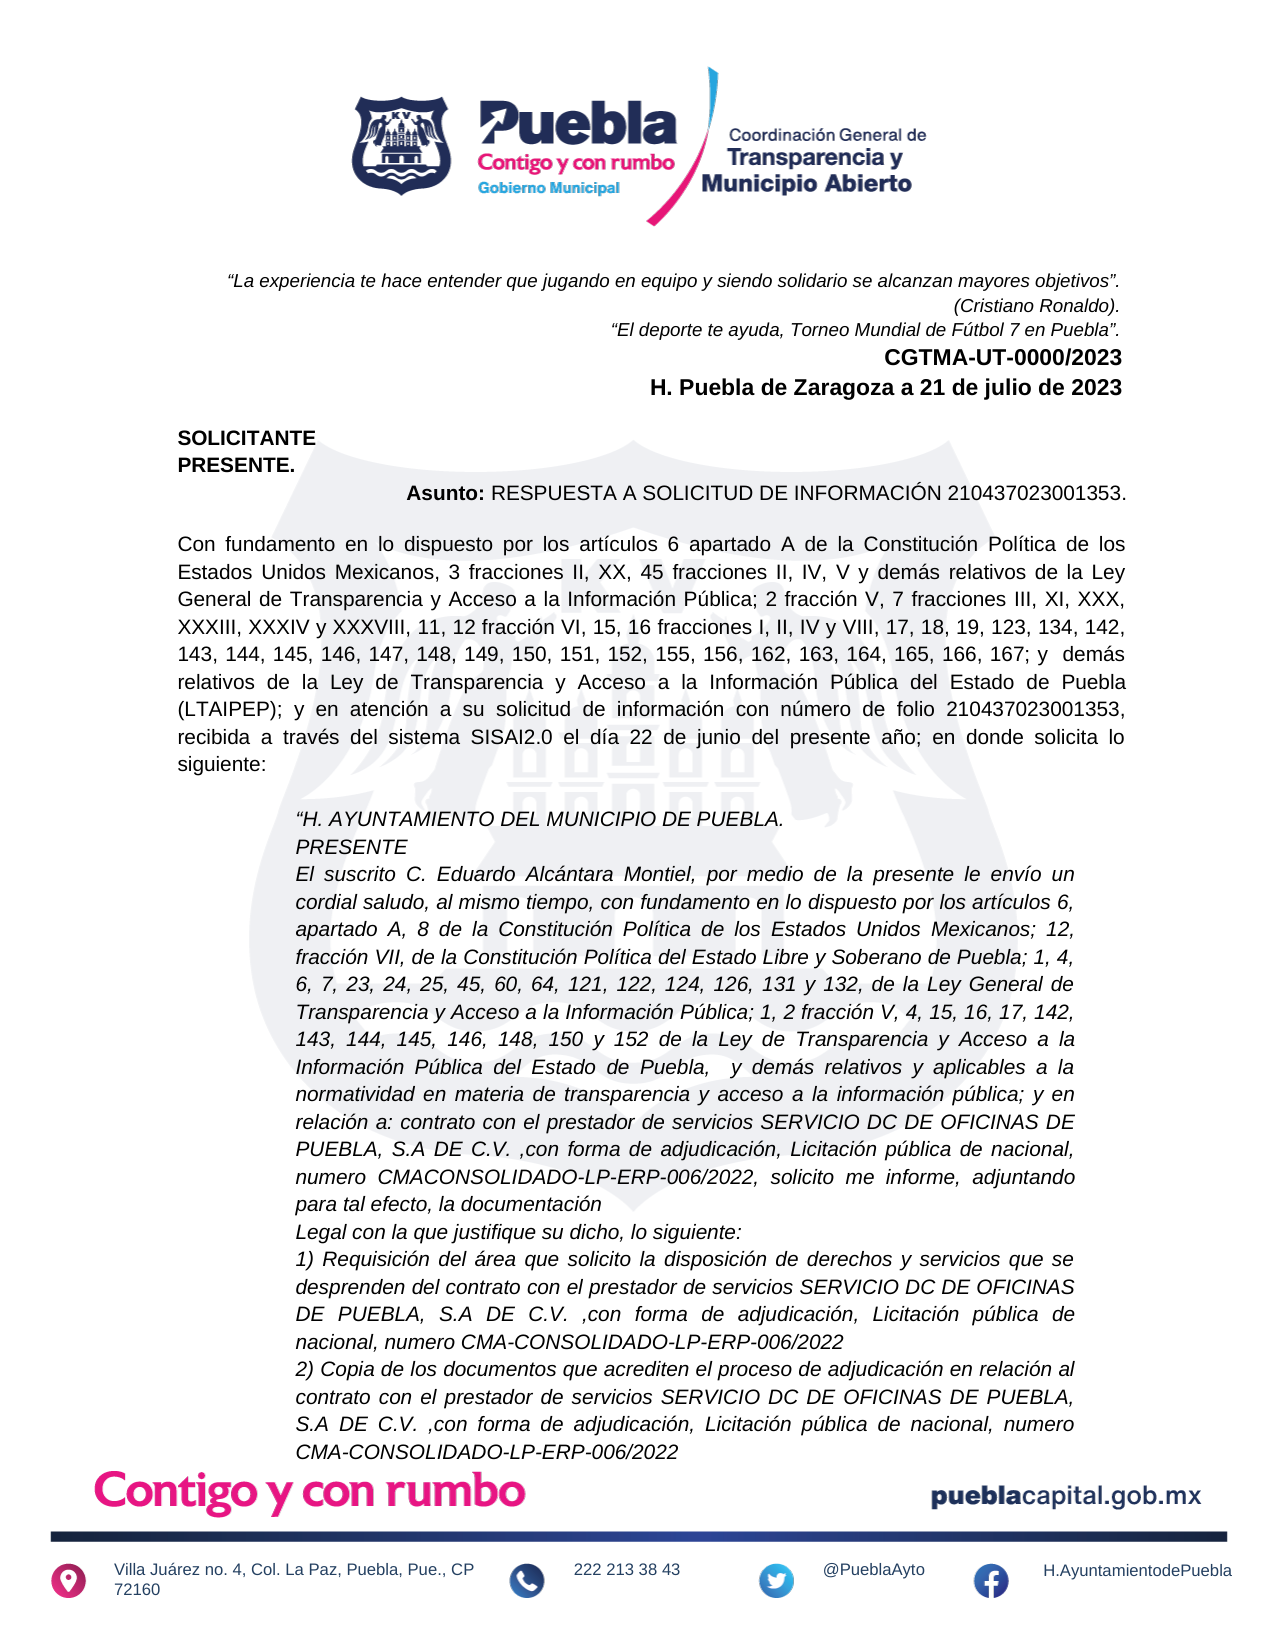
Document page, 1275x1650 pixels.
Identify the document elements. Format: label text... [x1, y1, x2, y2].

text Con fundamento en lo dispuesto por los artículos 6 apartado A de la Constitución Política de los Estados Unidos Mexicanos, 3 fracciones II, XX, 45 fracciones II, IV, V y demás relativos de la Ley General de Transparencia y Acceso a la Información Pública; 2 fracción V, 7 fracciones III, XI, XXX, XXXIII, XXXIV y XXXVIII, 11, 12 fracción VI, 15, 16 fracciones I, II, IV y VIII, 17, 18, 19, 123, 134, 142, 143, 144, 145, 146, 147, 148, 149, 150, 151, 152, 155, 156, 162, 163, 164, 165, 166, 167; y demás relativos de la Ley de Transparencia y Acceso a la Información Pública del Estado de Puebla (LTAIPEP); y en atención a su solicitud de información con número de folio 210437023001353, recibida a través del sistema SISAI2.0 el día 22 de junio del presente año; en donde solicita lo siguiente: [177, 532, 1127, 776]
text 1) Requisición del área que solicito la disposición de derechos y servicios que se desprenden del contrato con el prestador de servicios SERVICIO DC DE OFICINAS DE PUEBLA, S.A DE C.V. ,con forma de adjudicación, Licitación pública de nacional, numero CMA-CONSOLIDADO-LP-ERP-006/2022 [295, 1247, 1078, 1353]
text PRESENTE [295, 834, 1078, 858]
text “La experiencia te hace entender que jugando en equipo y siendo solidario se alcanzan mayores objetivos”. (Cristiano Ronaldo). [177, 270, 1122, 316]
text PRESENTE. [177, 453, 1127, 477]
text CGTMA-UT-0000/2023 [177, 344, 1122, 370]
text “El deporte te ayuda, Torneo Mundial de Fútbol 7 en Puebla”. [177, 319, 1122, 341]
text H. Puebla de Zaragoza a 21 de julio de 2023 [177, 374, 1122, 401]
text El suscrito C. Eduardo Alcántara Montiel, por medio de la presente le envío un cordial saludo, al mismo tiempo, con fundamento en lo dispuesto por los artículos 6, apartado A, 8 de la Constitución Política de los Estados Unidos Mexicanos; 12, fracción VII, de la Constitución Política del Estado Libre y Soberano de Puebla; 1, 4, 6, 7, 23, 24, 25, 45, 60, 64, 121, 122, 124, 126, 131 y 132, de la Ley General de Transparencia y Acceso a la Información Pública; 1, 2 fracción V, 4, 15, 16, 17, 142, 143, 144, 145, 146, 148, 150 y 152 de la Ley de Transparencia y Acceso a la Información Pública del Estado de Puebla, y demás relativos y aplicables a la normatividad en materia de transparencia y acceso a la información pública; y en relación a: contrato con el prestador de servicios SERVICIO DC DE OFICINAS DE PUEBLA, S.A DE C.V. ,con forma de adjudicación, Licitación pública de nacional, numero CMACONSOLIDADO-LP-ERP-006/2022, solicito me informe, adjuntando para tal efecto, la documentación [295, 862, 1078, 1216]
picture [1, 1, 1275, 1650]
text Asunto: RESPUESTA A SOLICITUD DE INFORMACIÓN 210437023001353. [148, 481, 1127, 504]
text Legal con la que justifique su dicho, lo siguiente: [295, 1219, 1078, 1243]
text “H. AYUNTAMIENTO DEL MUNICIPIO DE PUEBLA. [295, 807, 1078, 831]
text 2) Copia de los documentos que acrediten el proceso de adjudicación en relación al contrato con el prestador de servicios SERVICIO DC DE OFICINAS DE PUEBLA, S.A DE C.V. ,con forma de adjudicación, Licitación pública de nacional, numero CMA-CONSOLIDADO-LP-ERP-006/2022 [295, 1357, 1078, 1463]
text SOLICITANTE [177, 426, 1127, 449]
